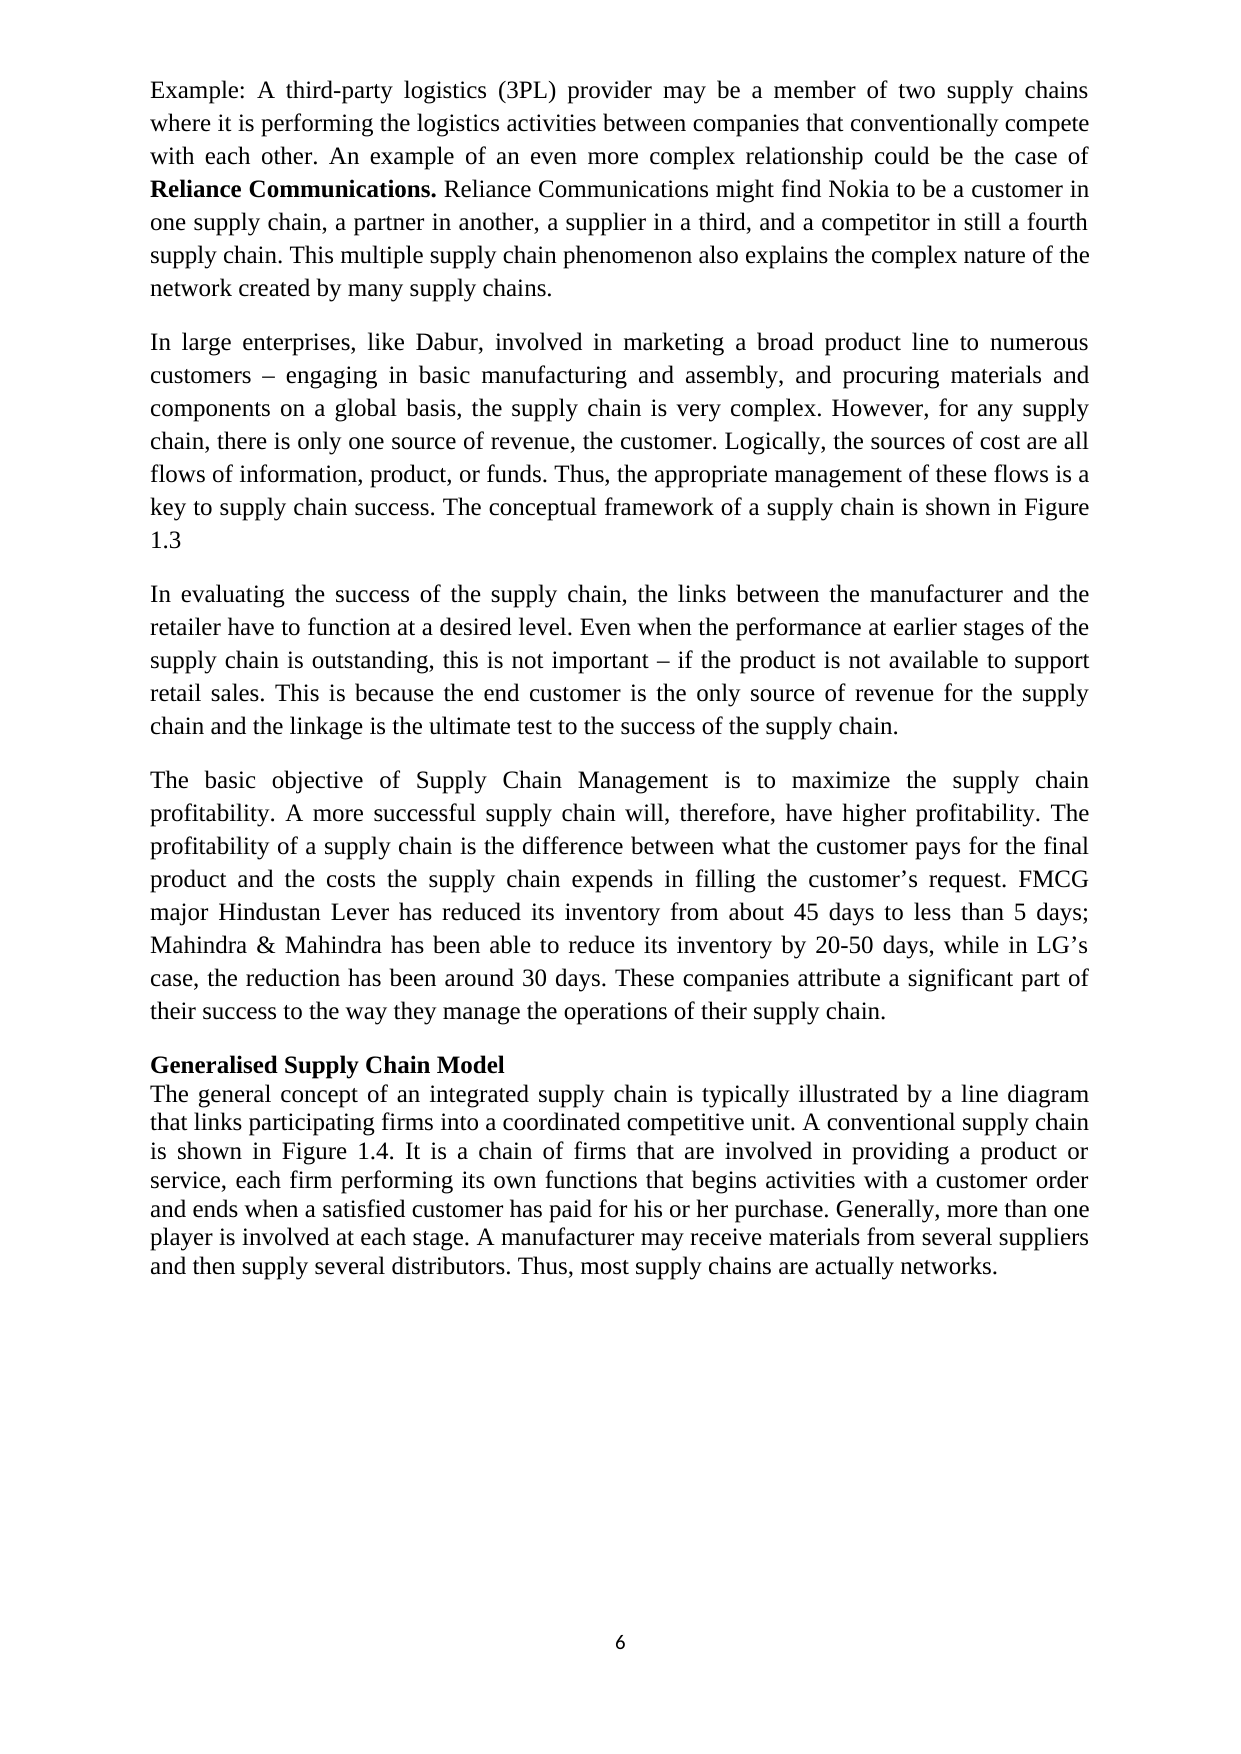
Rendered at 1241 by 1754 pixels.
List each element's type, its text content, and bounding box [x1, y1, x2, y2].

text In evaluating the success of the supply chain, the links between the manufacturer and the retailer have to function at a desired level. Even when the performance at earlier stages of the supply chain is outstanding, this is not important – if the product is not available to support retail sales. This is because the end customer is the only source of revenue for the supply chain and the linkage is the ultimate test to the success of the supply chain. [150, 579, 1090, 740]
subtitle Generalised Supply Chain Model [150, 1050, 1090, 1079]
text The basic objective of Supply Chain Management is to maximize the supply chain profitability. A more successful supply chain will, therefore, have higher profitability. The profitability of a supply chain is the difference between what the customer pays for the final product and the costs the supply chain expends in filling the customer’s request. FMCG major Hindustan Lever has reduced its inventory from about 45 days to less than 5 days; Mahindra & Mahindra has been able to reduce its inventory by 20-50 days, while in LG’s case, the reduction has been around 30 days. These companies attribute a significant part of their success to the way they manage the operations of their supply chain. [150, 765, 1090, 1025]
subtitle The general concept of an integrated supply chain is typically illustrated by a line diagram that links participating firms into a coordinated competitive unit. A conventional supply chain is shown in Figure 1.4. It is a chain of firms that are involved in providing a product or service, each firm performing its own functions that begins activities with a customer order and ends when a satisfied customer has paid for his or her purchase. Generally, more than one player is involved at each stage. A manufacturer may receive materials from several suppliers and then supply several distributors. Thus, most supply chains are actually networks. [150, 1079, 1090, 1280]
text Example: A third-party logistics (3PL) provider may be a member of two supply chains where it is performing the logistics activities between companies that conventionally compete with each other. An example of an even more complex relationship could be the case of Reliance Communications. Reliance Communications might find Nokia to be a customer in one supply chain, a partner in another, a supplier in a third, and a competitor in still a fourth supply chain. This multiple supply chain phenomenon also explains the complex nature of the network created by many supply chains. [150, 75, 1090, 302]
text In large enterprises, like Dabur, involved in marketing a broad product line to numerous customers – engaging in basic manufacturing and assembly, and procuring materials and components on a global basis, the supply chain is very complex. However, for any supply chain, there is only one source of revenue, the customer. Logically, the sources of cost are all flows of information, product, or funds. Thus, the appropriate management of these flows is a key to supply chain success. The conceptual framework of a supply chain is shown in Figure 1.3 [150, 327, 1090, 554]
